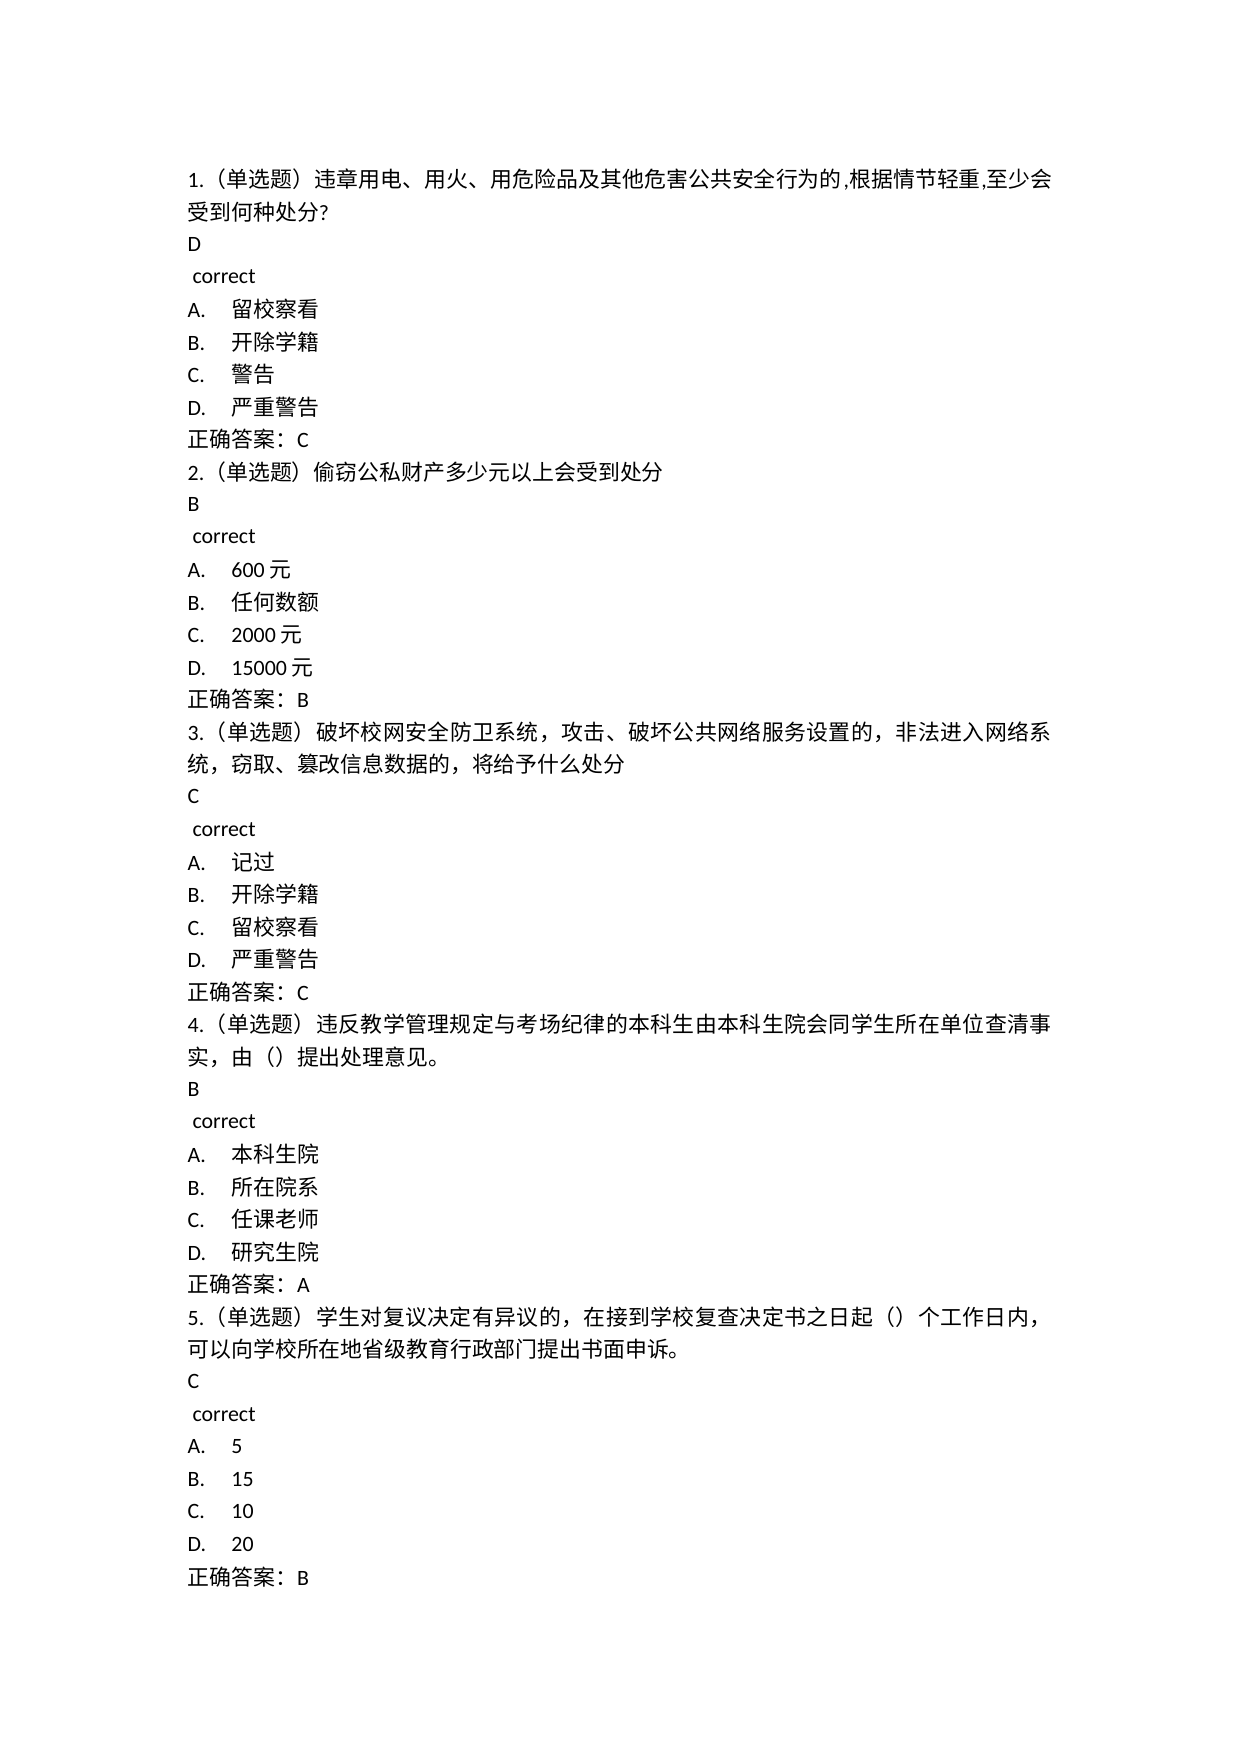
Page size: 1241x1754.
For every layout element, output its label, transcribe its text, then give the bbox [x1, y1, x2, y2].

text C [187, 1364, 1053, 1397]
text 正确答案：B [187, 1559, 1053, 1592]
text B. 开除学籍 [187, 324, 1053, 357]
text B. 任何数额 [187, 584, 1053, 617]
text D. 严重警告 [187, 942, 1053, 974]
text correct [187, 1397, 1053, 1429]
text B [187, 1072, 1053, 1104]
text C. 任课老师 [187, 1202, 1053, 1234]
text A. 留校察看 [187, 292, 1053, 324]
text C. 留校察看 [187, 909, 1053, 942]
text A. 600元 [187, 552, 1053, 584]
text C [187, 779, 1053, 812]
text 2.（单选题）偷窃公私财产多少元以上会受到处分 [187, 454, 1053, 487]
text B. 所在院系 [187, 1169, 1053, 1202]
text C. 2000元 [187, 617, 1053, 649]
text 正确答案：A [187, 1267, 1053, 1299]
text A. 记过 [187, 844, 1053, 877]
text correct [187, 1104, 1053, 1137]
text 正确答案：C [187, 974, 1053, 1007]
text C. 警告 [187, 357, 1053, 389]
text 正确答案：C [187, 422, 1053, 454]
text C. 10 [187, 1494, 1053, 1527]
text B. 15 [187, 1462, 1053, 1494]
text D. 研究生院 [187, 1234, 1053, 1267]
text B [187, 487, 1053, 519]
text 5.（单选题）学生对复议决定有异议的，在接到学校复查决定书之日起（）个工作日内，可以向学校所在地省级教育行政部门提出书面申诉。 [187, 1299, 1053, 1364]
text correct [187, 519, 1053, 552]
text D. 严重警告 [187, 389, 1053, 422]
text A. 本科生院 [187, 1137, 1053, 1169]
text 3.（单选题）破坏校网安全防卫系统，攻击、破坏公共网络服务设置的，非法进入网络系统，窃取、篡改信息数据的，将给予什么处分 [187, 714, 1053, 779]
text A. 5 [187, 1429, 1053, 1462]
text B. 开除学籍 [187, 877, 1053, 909]
text 4.（单选题）违反教学管理规定与考场纪律的本科生由本科生院会同学生所在单位查清事实，由（）提出处理意见。 [187, 1007, 1053, 1072]
text D [187, 227, 1053, 259]
text correct [187, 812, 1053, 844]
text correct [187, 259, 1053, 292]
text D. 15000元 [187, 649, 1053, 682]
text 1.（单选题）违章用电、用火、用危险品及其他危害公共安全行为的,根据情节轻重,至少会受到何种处分? [187, 162, 1053, 227]
text 正确答案：B [187, 682, 1053, 714]
text D. 20 [187, 1527, 1053, 1559]
